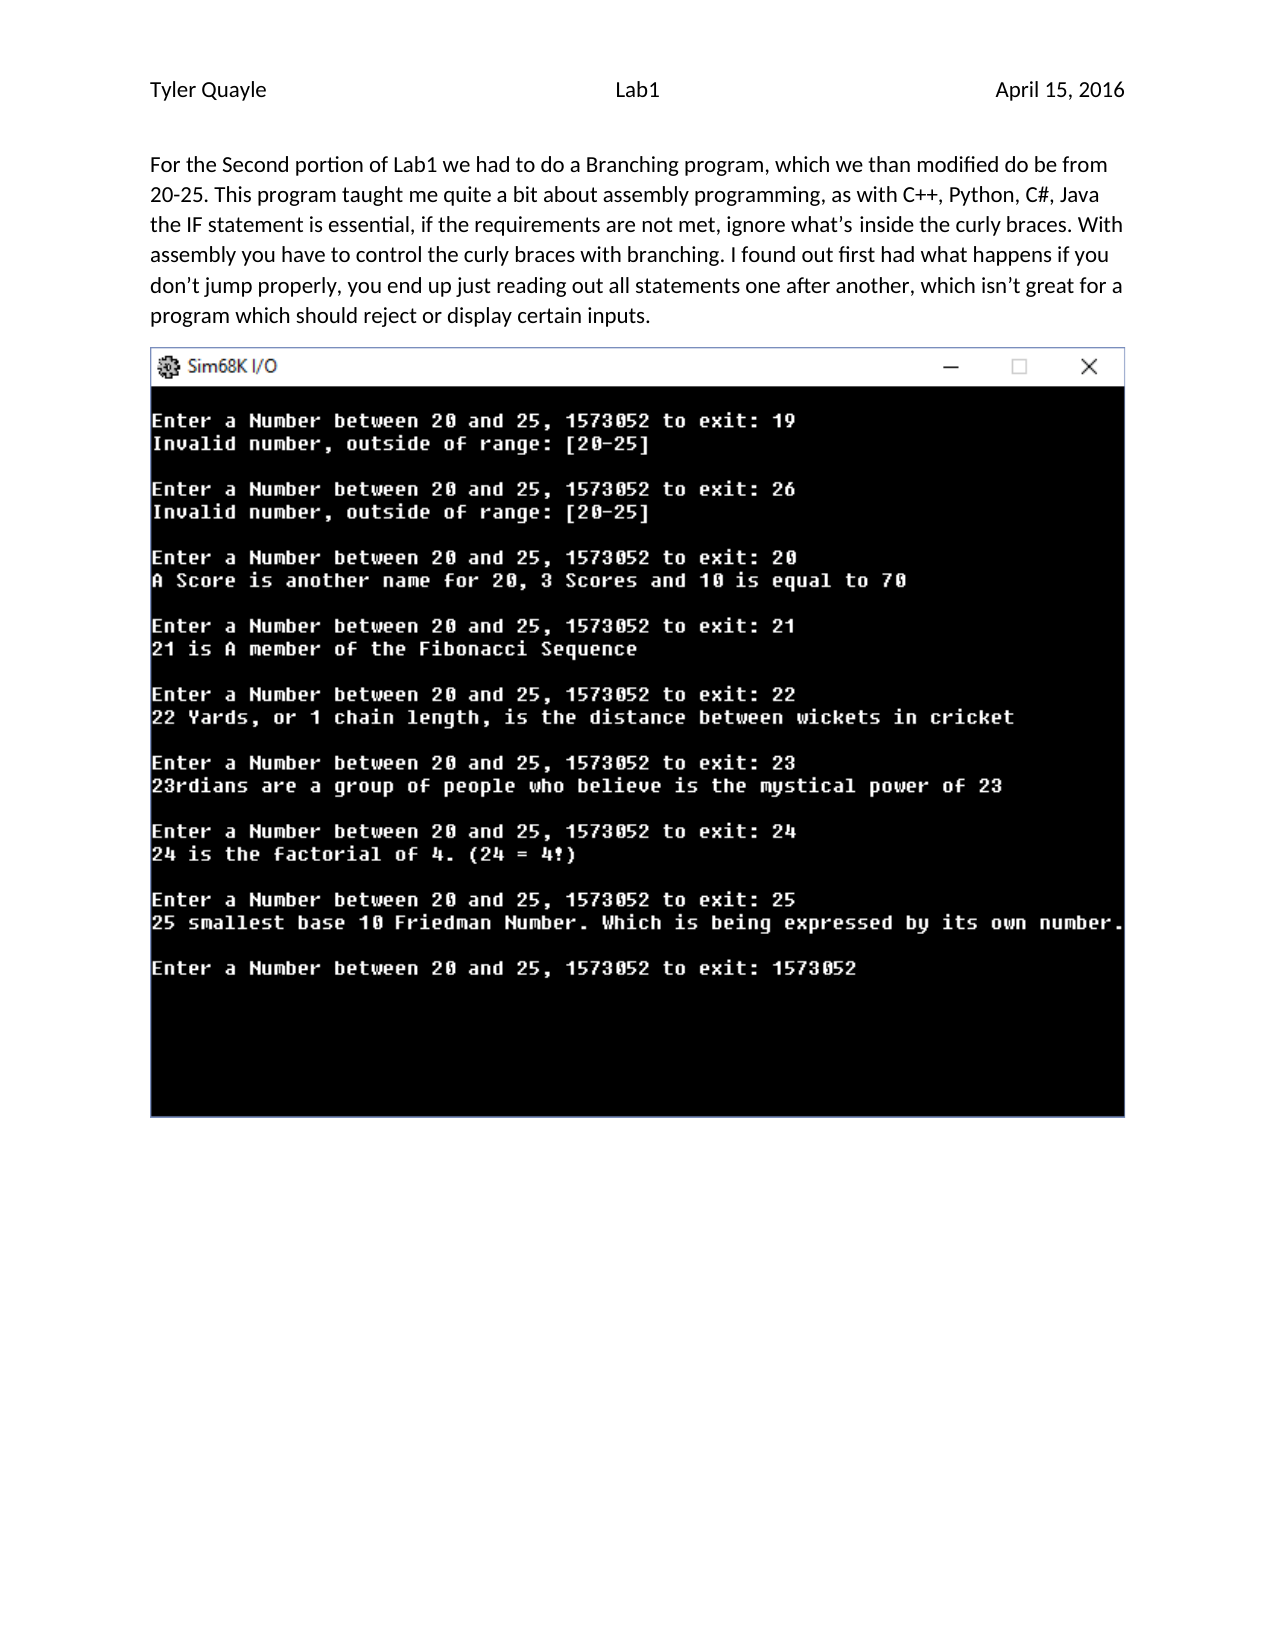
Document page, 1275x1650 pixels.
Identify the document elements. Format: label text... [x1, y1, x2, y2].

text For the Second portion of Lab1 we had to do a Branching program, which we than modified do be from 20-25. This program taught me quite a bit about assembly programming, as with C++, Python, C#, Java the IF statement is essential, if the requirements are not met, ignore what’s inside the curly braces. With assembly you have to control the curly braces with branching. I found out first had what happens if you don’t jump properly, you end up just reading out all statements one after another, which isn’t great for a program which should reject or display certain inputs. [150, 150, 1125, 329]
picture [150, 347, 1125, 1118]
